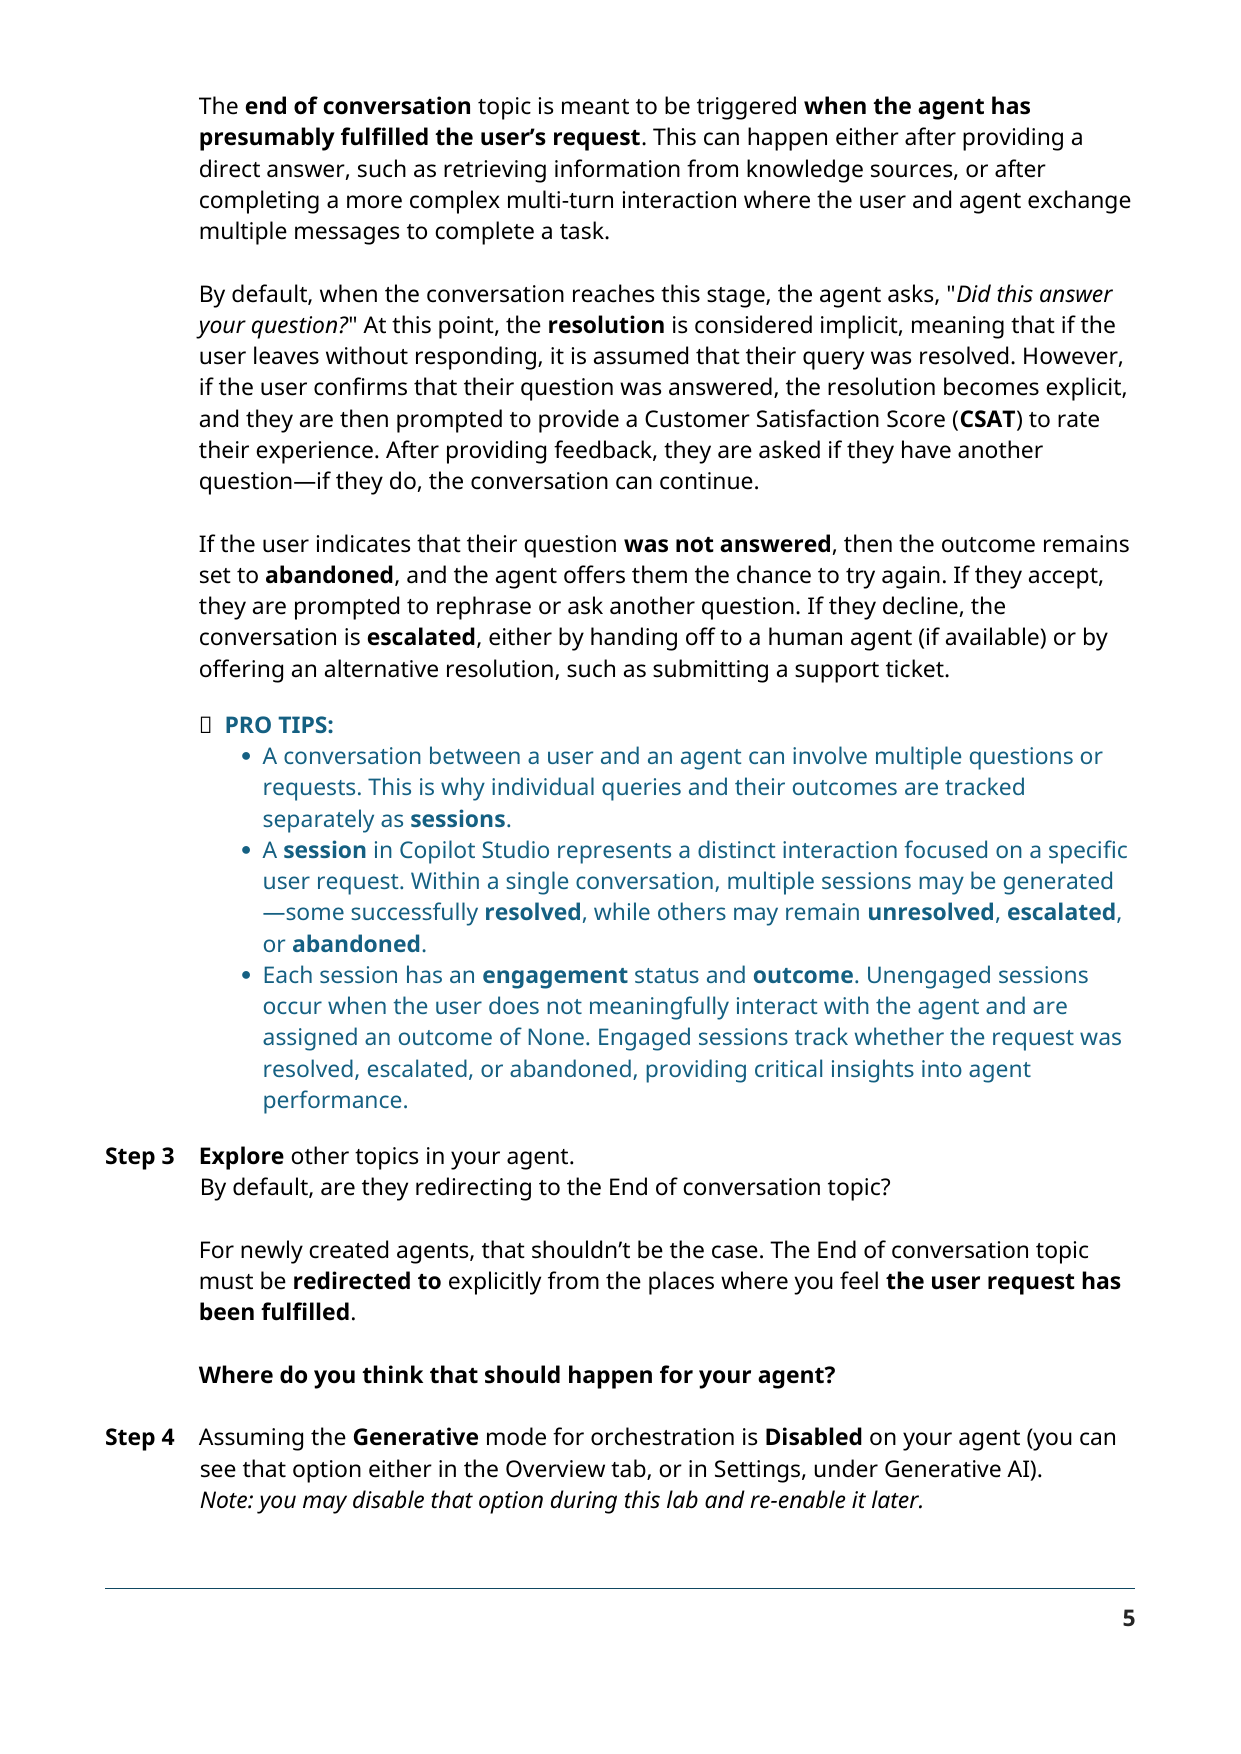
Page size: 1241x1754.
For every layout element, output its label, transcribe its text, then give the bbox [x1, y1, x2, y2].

list Where do you think that should happen for your agent? [199, 1359, 1135, 1390]
list The end of conversation topic is meant to be triggered when the agent has presumably fulfilled the user’s request. This can happen either after providing a direct answer, such as retrieving information from knowledge sources, or after completing a more complex multi-turn interaction where the user and agent exchange multiple messages to complete a task. [199, 90, 1135, 246]
list A session in Copilot Studio represents a distinct interaction focused on a specific user request. Within a single conversation, multiple sessions may be generated—some successfully resolved, while others may remain unresolved, escalated, or abandoned. [242, 834, 1135, 959]
list Each session has an engagement status and outcome. Unengaged sessions occur when the user does not meaningfully interact with the agent and are assigned an outcome of None. Engaged sessions track whether the request was resolved, escalated, or abandoned, providing critical insights into agent performance. [242, 959, 1135, 1115]
list For newly created agents, that shouldn’t be the case. The End of conversation topic must be redirected to explicitly from the places where you feel the user request has been fulfilled. [199, 1234, 1135, 1327]
list If the user indicates that their question was not answered, then the outcome remains set to abandoned, and the agent offers them the chance to try again. If they accept, they are prompted to rephrase or ask another question. If they decline, the conversation is escalated, either by handing off to a human agent (if available) or by offering an alternative resolution, such as submitting a support ticket. [199, 527, 1135, 684]
text Explore other topics in your agent. By default, are they redirecting to the End of conversation topic? [105, 1140, 1135, 1202]
list By default, when the conversation reaches this stage, the agent asks, "Did this answer your question?" At this point, the resolution is considered implicit, meaning that if the user leaves without responding, it is assumed that their query was resolved. However, if the user confirms that their question was answered, the resolution becomes explicit, and they are then prompted to provide a Customer Satisfaction Score (CSAT) to rate their experience. After providing feedback, they are asked if they have another question—if they do, the conversation can continue. [199, 277, 1135, 496]
text Assuming the Generative mode for orchestration is Disabled on your agent (you can see that option either in the Overview tab, or in Settings, under Generative AI). Note: you may disable that option during this lab and re-enable it later. [105, 1421, 1135, 1515]
list A conversation between a user and an agent can involve multiple questions or requests. This is why individual queries and their outcomes are tracked separately as sessions. [242, 740, 1135, 834]
text 💡 PRO TIPS: [199, 709, 1135, 740]
